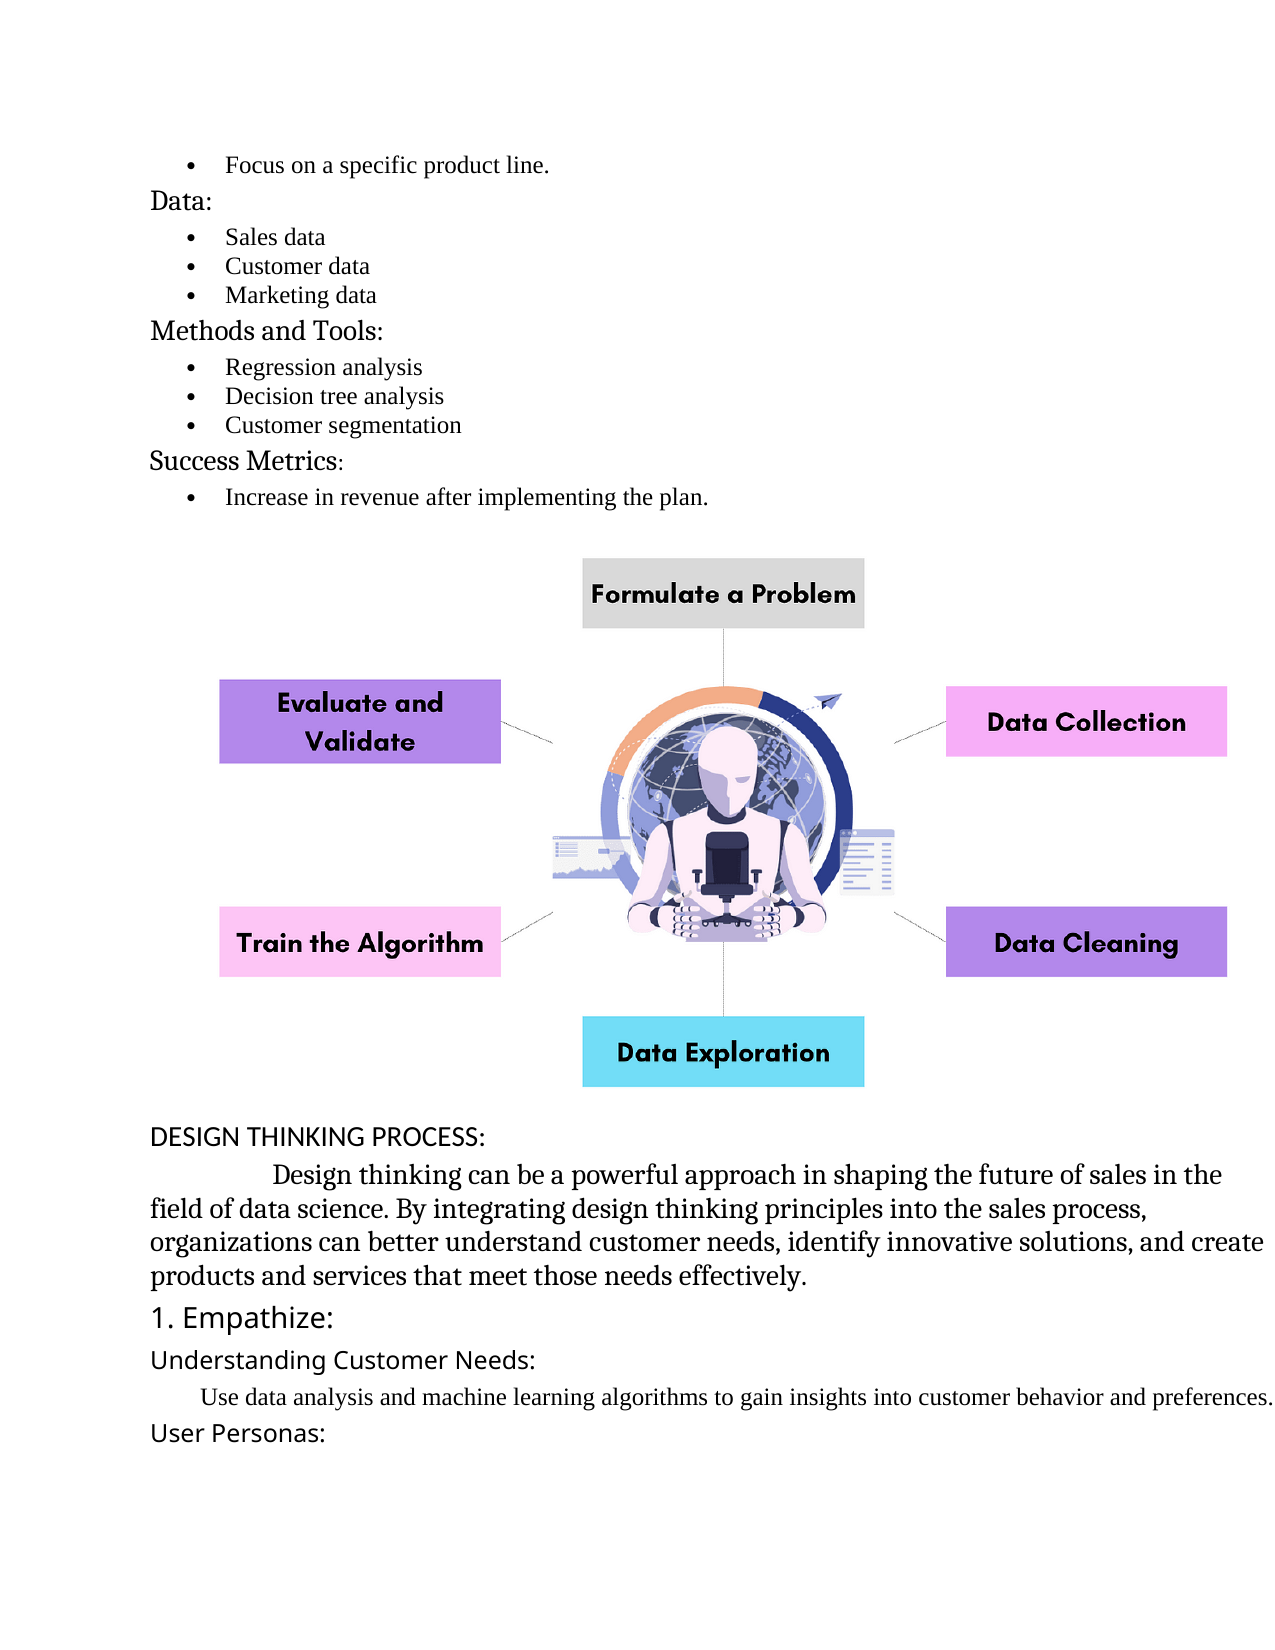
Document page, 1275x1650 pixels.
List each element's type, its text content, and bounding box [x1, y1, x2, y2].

text Use data analysis and machine learning algorithms to gain insights into customer behavior and preferences. [150, 1382, 1275, 1410]
text Success Metrics: [150, 444, 1275, 477]
text Understanding Customer Needs: [150, 1342, 1275, 1376]
text Design thinking can be a powerful approach in shaping the future of sales in the field of data science. By integrating design thinking principles into the sales process, organizations can better understand customer needs, identify innovative solutions, and create products and services that meet those needs effectively. [150, 1158, 1275, 1292]
picture [156, 550, 1270, 1113]
list Customer data [187, 251, 1275, 280]
list Customer segmentation [187, 410, 1275, 439]
list Increase in revenue after implementing the plan. [187, 482, 1275, 511]
text Methods and Tools: [150, 314, 1275, 347]
list Focus on a specific product line. [187, 150, 1275, 179]
text Data: [150, 184, 1275, 217]
list Marketing data [187, 280, 1275, 309]
text User Personas: [150, 1415, 1275, 1449]
list Decision tree analysis [187, 381, 1275, 410]
text 1. Empathize: [150, 1298, 1275, 1337]
list Regression analysis [187, 352, 1275, 381]
text DESIGN THINKING PROCESS: [150, 1118, 1275, 1153]
list Sales data [187, 222, 1275, 251]
